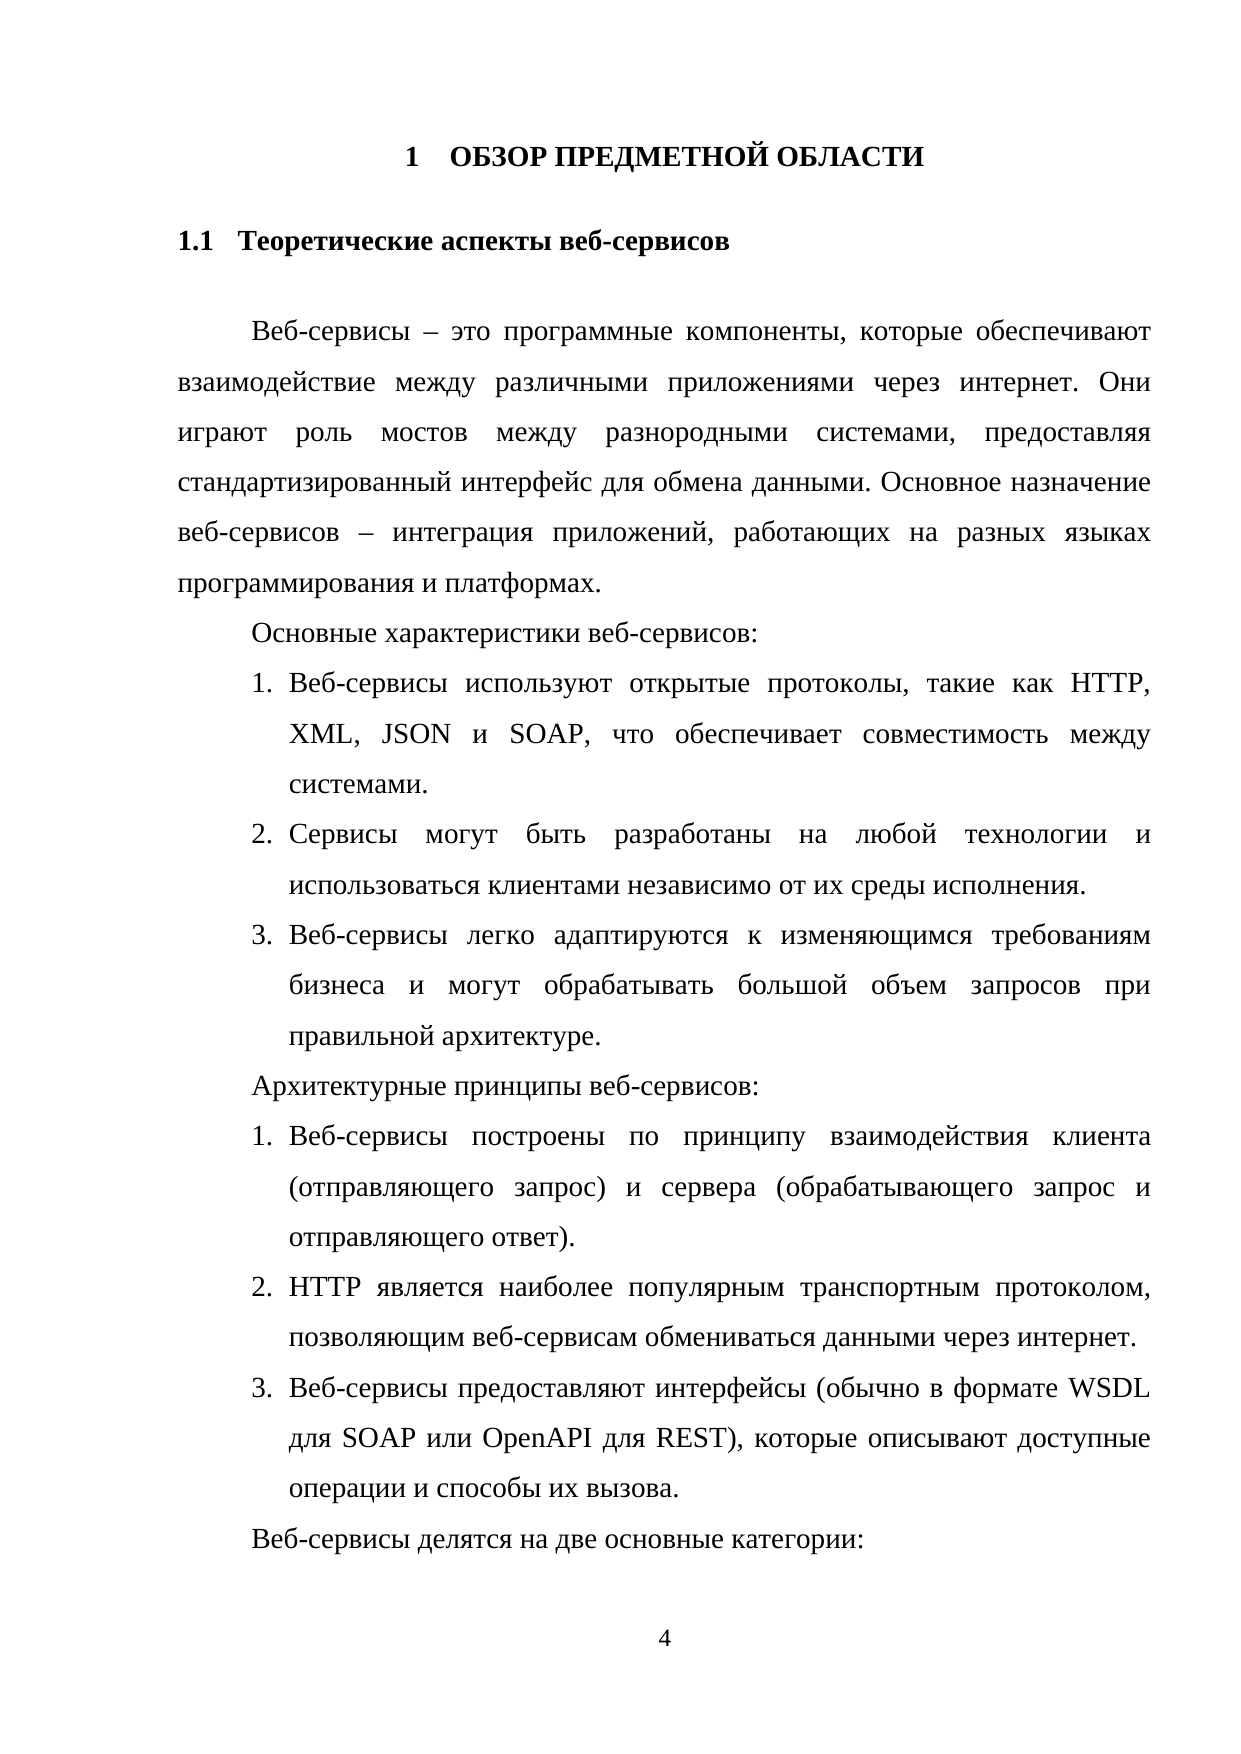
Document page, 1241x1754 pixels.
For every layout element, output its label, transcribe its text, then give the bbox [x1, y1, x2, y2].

text Архитектурные принципы веб-сервисов: [177, 1068, 1152, 1102]
subtitle ОБЗОР ПРЕДМЕТНОЙ ОБЛАСТИ [177, 139, 1152, 172]
list Веб-сервисы легко адаптируются к изменяющимся требованиям бизнеса и могут обрабатывать большой объем запросов при правильной архитектуре. [251, 917, 1152, 1051]
subtitle Теоретические аспекты веб-сервисов [177, 223, 1152, 256]
list Веб-сервисы предоставляют интерфейсы (обычно в формате WSDL для SOAP или OpenAPI для REST), которые описывают доступные операции и способы их вызова. [251, 1370, 1152, 1504]
list HTTP является наиболее популярным транспортным протоколом, позволяющим веб-сервисам обмениваться данными через интернет. [251, 1269, 1152, 1353]
list Веб-сервисы построены по принципу взаимодействия клиента (отправляющего запрос) и сервера (обрабатывающего запрос и отправляющего ответ). [251, 1118, 1152, 1252]
text Веб-сервисы делятся на две основные категории: [177, 1521, 1152, 1554]
list Сервисы могут быть разработаны на любой технологии и использоваться клиентами независимо от их среды исполнения. [251, 816, 1152, 900]
list Веб-сервисы используют открытые протоколы, такие как HTTP, XML, JSON и SOAP, что обеспечивает совместимость между системами. [251, 666, 1152, 800]
text Основные характеристики веб-сервисов: [177, 615, 1152, 649]
text Веб-сервисы – это программные компоненты, которые обеспечивают взаимодействие между различными приложениями через интернет. Они играют роль мостов между разнородными системами, предоставляя стандартизированный интерфейс для обмена данными. Основное назначение веб-сервисов – интеграция приложений, работающих на разных языках программирования и платформах. [177, 313, 1152, 598]
